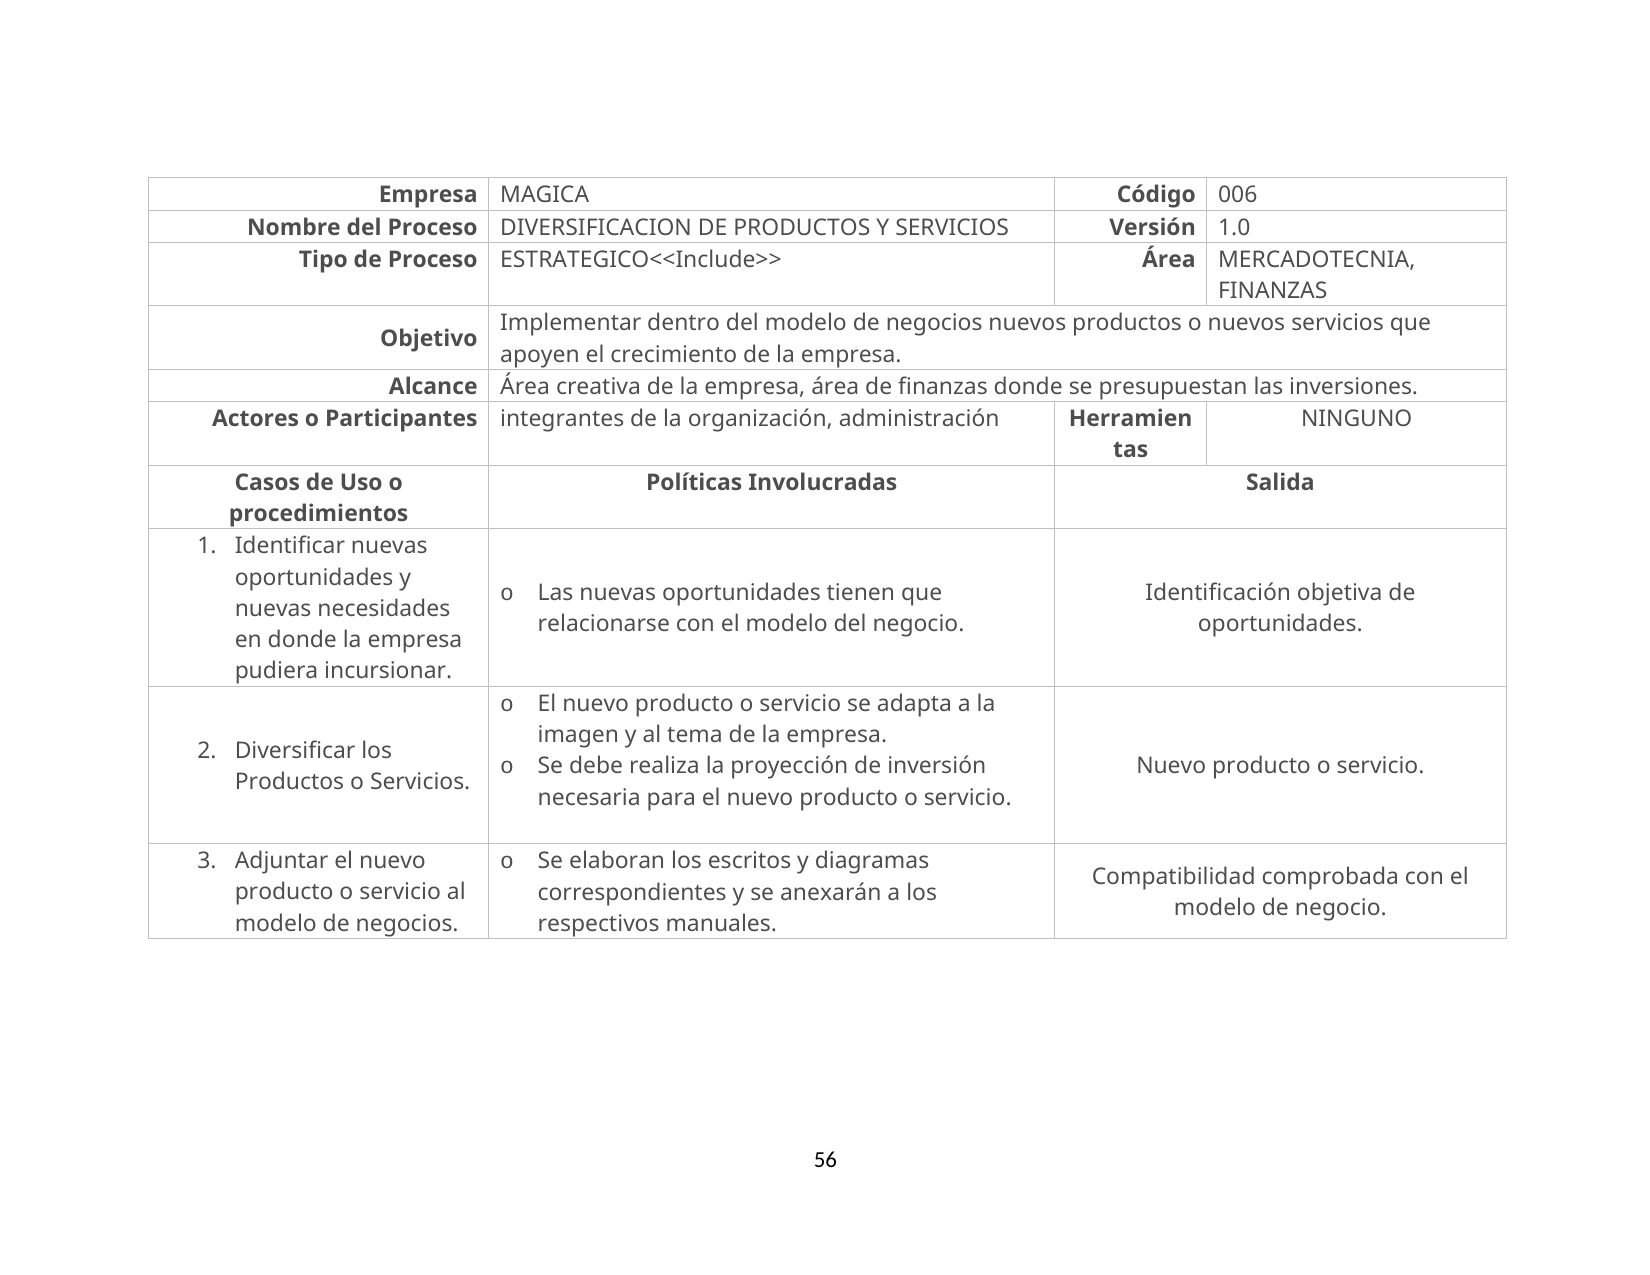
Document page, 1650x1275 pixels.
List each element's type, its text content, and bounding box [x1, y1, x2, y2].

table_cell Área creativa de la empresa, área de finanzas donde se presupuestan las inversiones. [489, 370, 1506, 401]
table_cell Objetivo [149, 306, 488, 369]
table_header Código [1055, 178, 1206, 209]
table_cell Nombre del Proceso [149, 211, 488, 242]
table_cell MERCADOTECNIA, FINANZAS [1207, 243, 1506, 305]
table_cell NINGUNO [1207, 402, 1506, 465]
table_cell El nuevo producto o servicio se adapta a la imagen y al tema de la empresa. Se debe realiza la proyección de inversión necesaria para el nuevo producto o servicio. [489, 687, 1054, 843]
table_cell Identificar nuevas oportunidades y nuevas necesidades en donde la empresa pudiera incursionar. [149, 529, 488, 686]
table_header 006 [1207, 178, 1506, 209]
table_cell Alcance [149, 370, 488, 401]
table_cell Políticas Involucradas [489, 466, 1054, 528]
table_header MAGICA [489, 178, 1054, 209]
table_cell Actores o Participantes [149, 402, 488, 465]
table_cell DIVERSIFICACION DE PRODUCTOS Y SERVICIOS [489, 211, 1054, 242]
table_cell Identificación objetiva de oportunidades. [1055, 529, 1506, 686]
table_cell Diversificar los Productos o Servicios. [149, 687, 488, 843]
table_cell Compatibilidad comprobada con el modelo de negocio. [1055, 844, 1506, 938]
table_cell Casos de Uso o procedimientos [149, 466, 488, 528]
table_cell Área [1055, 243, 1206, 305]
table_cell 1.0 [1207, 211, 1506, 242]
table_cell Las nuevas oportunidades tienen que relacionarse con el modelo del negocio. [489, 529, 1054, 686]
table_cell Salida [1055, 466, 1506, 528]
table_cell Implementar dentro del modelo de negocios nuevos productos o nuevos servicios que apoyen el crecimiento de la empresa. [489, 306, 1506, 369]
table_cell Herramientas [1055, 402, 1206, 465]
table_cell Versión [1055, 211, 1206, 242]
table_cell Adjuntar el nuevo producto o servicio al modelo de negocios. [149, 844, 488, 938]
table_cell Tipo de Proceso [149, 243, 488, 305]
table_cell Se elaboran los escritos y diagramas correspondientes y se anexarán a los respectivos manuales. [489, 844, 1054, 938]
table_cell integrantes de la organización, administración [489, 402, 1054, 465]
table_cell Nuevo producto o servicio. [1055, 687, 1506, 843]
table_header Empresa [149, 178, 488, 209]
table_cell ESTRATEGICO<<Include>> [489, 243, 1054, 305]
